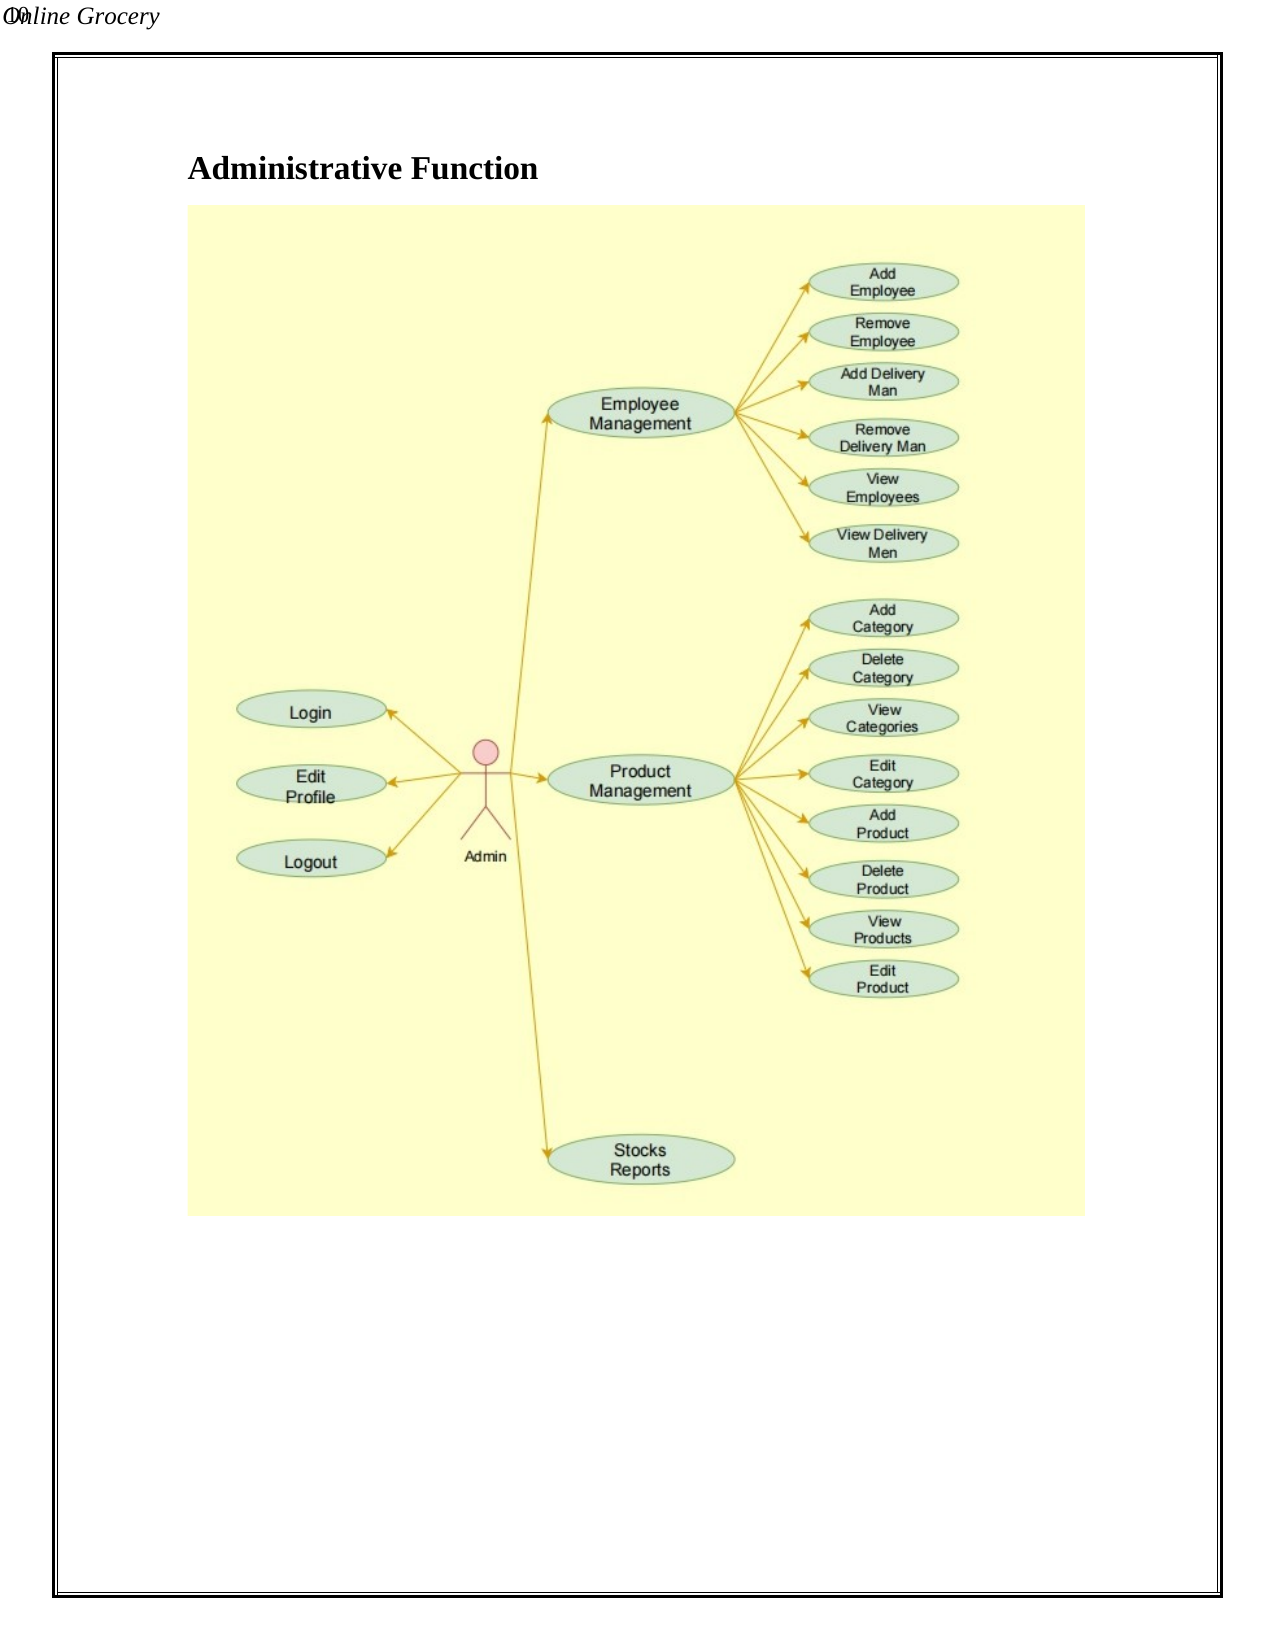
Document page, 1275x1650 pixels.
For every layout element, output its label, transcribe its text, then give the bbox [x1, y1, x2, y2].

picture [187, 205, 1085, 1216]
text Administrative Function [187, 148, 1156, 186]
